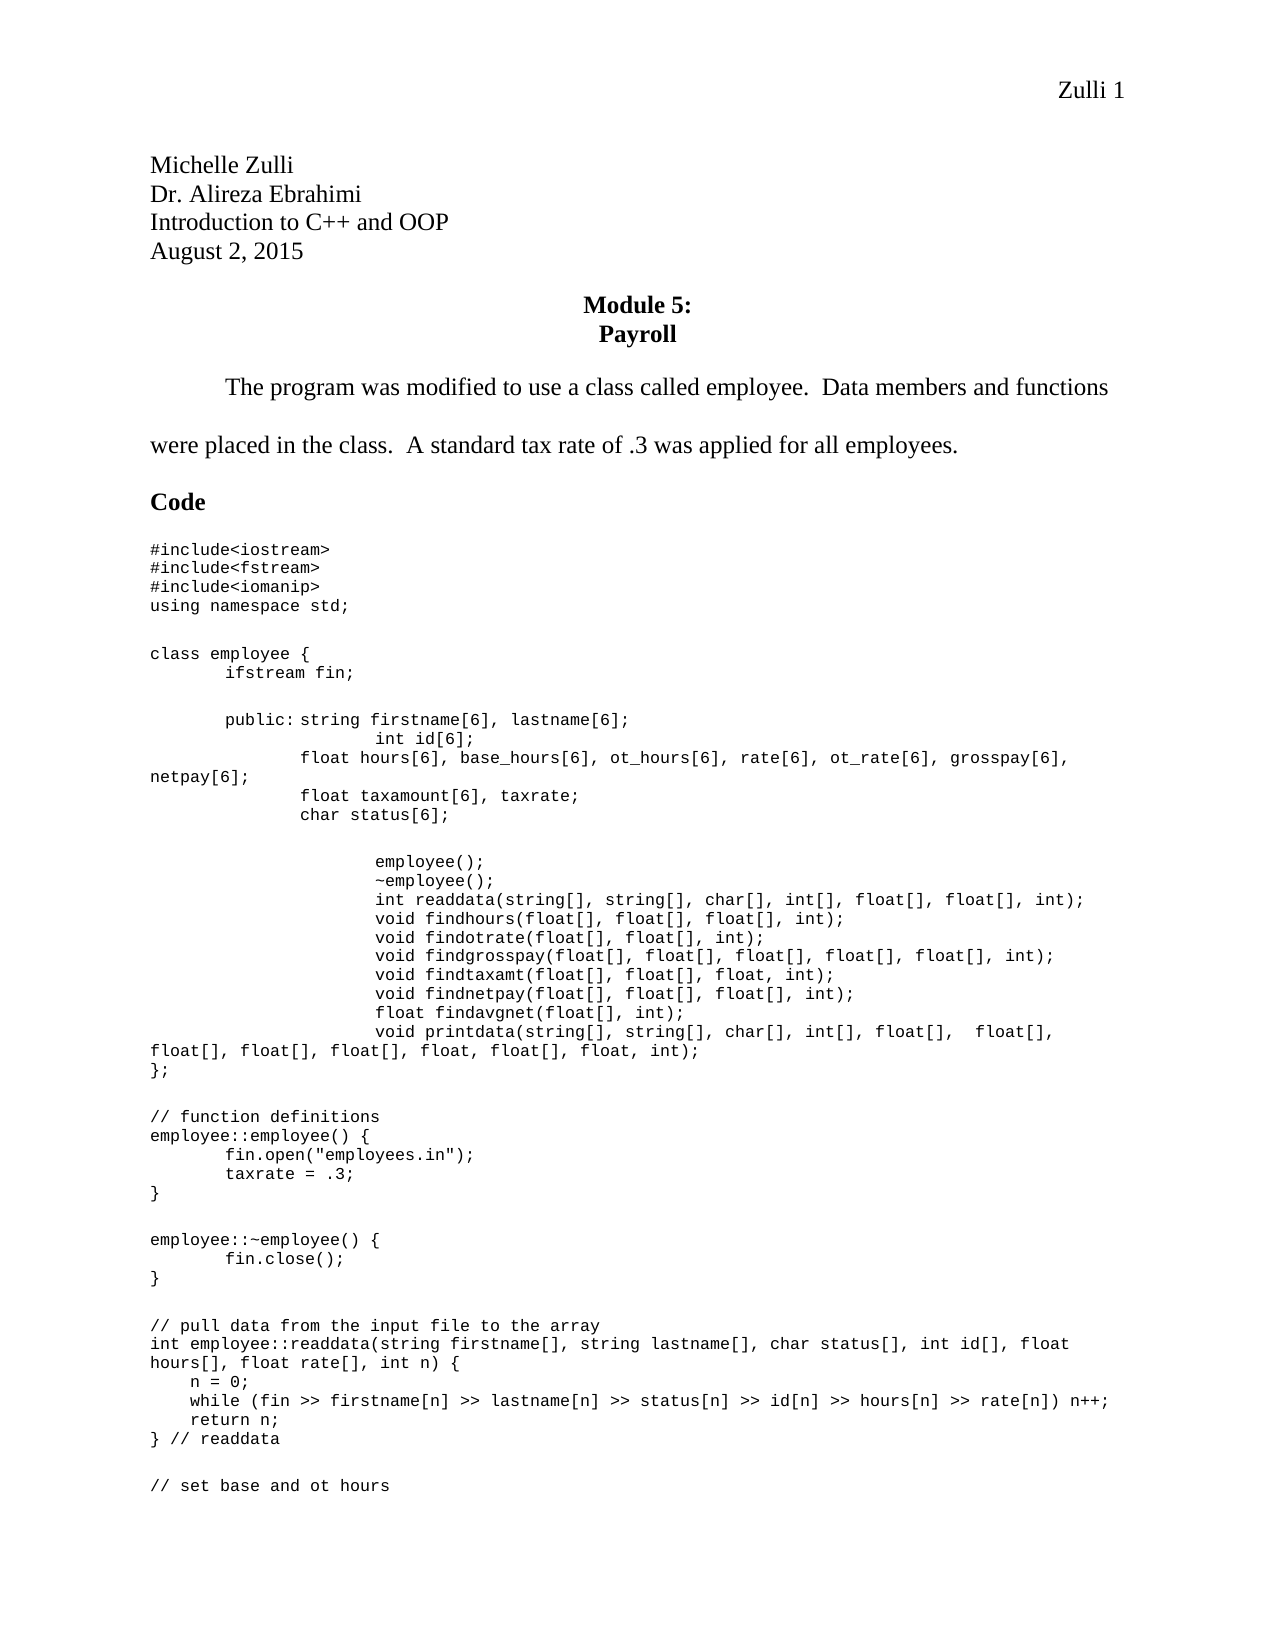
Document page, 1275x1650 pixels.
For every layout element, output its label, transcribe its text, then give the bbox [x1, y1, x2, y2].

text int employee::readdata(string firstname[], string lastname[], char status[], int id[], float hours[], float rate[], int n) { [150, 1336, 1125, 1374]
text void printdata(string[], string[], char[], int[], float[], float[], float[], float[], float[], float, float[], float, int); [150, 1023, 1125, 1061]
text using namespace std; [150, 598, 1125, 617]
text } [150, 1184, 1125, 1203]
text employee::employee() { [150, 1128, 1125, 1146]
text // pull data from the input file to the array [150, 1317, 1125, 1336]
text }; [150, 1061, 1125, 1080]
text employee::~employee() { [150, 1232, 1125, 1251]
text void findhours(float[], float[], float[], int); [150, 910, 1125, 929]
text ~employee(); [150, 873, 1125, 891]
text char status[6]; [150, 806, 1125, 825]
text float findavgnet(float[], int); [150, 1004, 1125, 1023]
text The program was modified to use a class called employee. Data members and functions were placed in the class. A standard tax rate of .3 was applied for all employees. [150, 372, 1125, 459]
text employee(); [150, 854, 1125, 873]
text #include<iostream> [150, 541, 1125, 560]
text taxrate = .3; [150, 1165, 1125, 1184]
text class employee { [150, 645, 1125, 664]
text fin.close(); [150, 1251, 1125, 1269]
text // function definitions [150, 1109, 1125, 1128]
text Introduction to C++ and OOP [150, 207, 1125, 236]
text #include<iomanip> [150, 579, 1125, 598]
text } [150, 1269, 1125, 1288]
text Michelle Zulli [150, 150, 1125, 179]
text float taxamount[6], taxrate; [150, 787, 1125, 806]
text int readdata(string[], string[], char[], int[], float[], float[], int); [150, 891, 1125, 910]
text #include<fstream> [150, 560, 1125, 579]
subtitle Module 5: Payroll [150, 290, 1125, 347]
text August 2, 2015 [150, 236, 1125, 265]
text while (fin >> firstname[n] >> lastname[n] >> status[n] >> id[n] >> hours[n] >> rate[n]) n++; [150, 1392, 1125, 1411]
text n = 0; [150, 1374, 1125, 1392]
text void findnetpay(float[], float[], float[], int); [150, 986, 1125, 1004]
text void findtaxamt(float[], float[], float, int); [150, 967, 1125, 986]
text Dr. Alireza Ebrahimi [150, 179, 1125, 207]
text int id[6]; [150, 731, 1125, 749]
text float hours[6], base_hours[6], ot_hours[6], rate[6], ot_rate[6], grosspay[6], netpay[6]; [150, 749, 1125, 787]
text public: string firstname[6], lastname[6]; [150, 712, 1125, 731]
text // set base and ot hours [150, 1478, 1125, 1497]
text fin.open("employees.in"); [150, 1146, 1125, 1165]
text ifstream fin; [150, 664, 1125, 683]
text return n; [150, 1411, 1125, 1430]
subtitle Code [150, 487, 1125, 516]
text void findgrosspay(float[], float[], float[], float[], float[], int); [150, 948, 1125, 967]
text void findotrate(float[], float[], int); [150, 929, 1125, 948]
text } // readdata [150, 1430, 1125, 1449]
